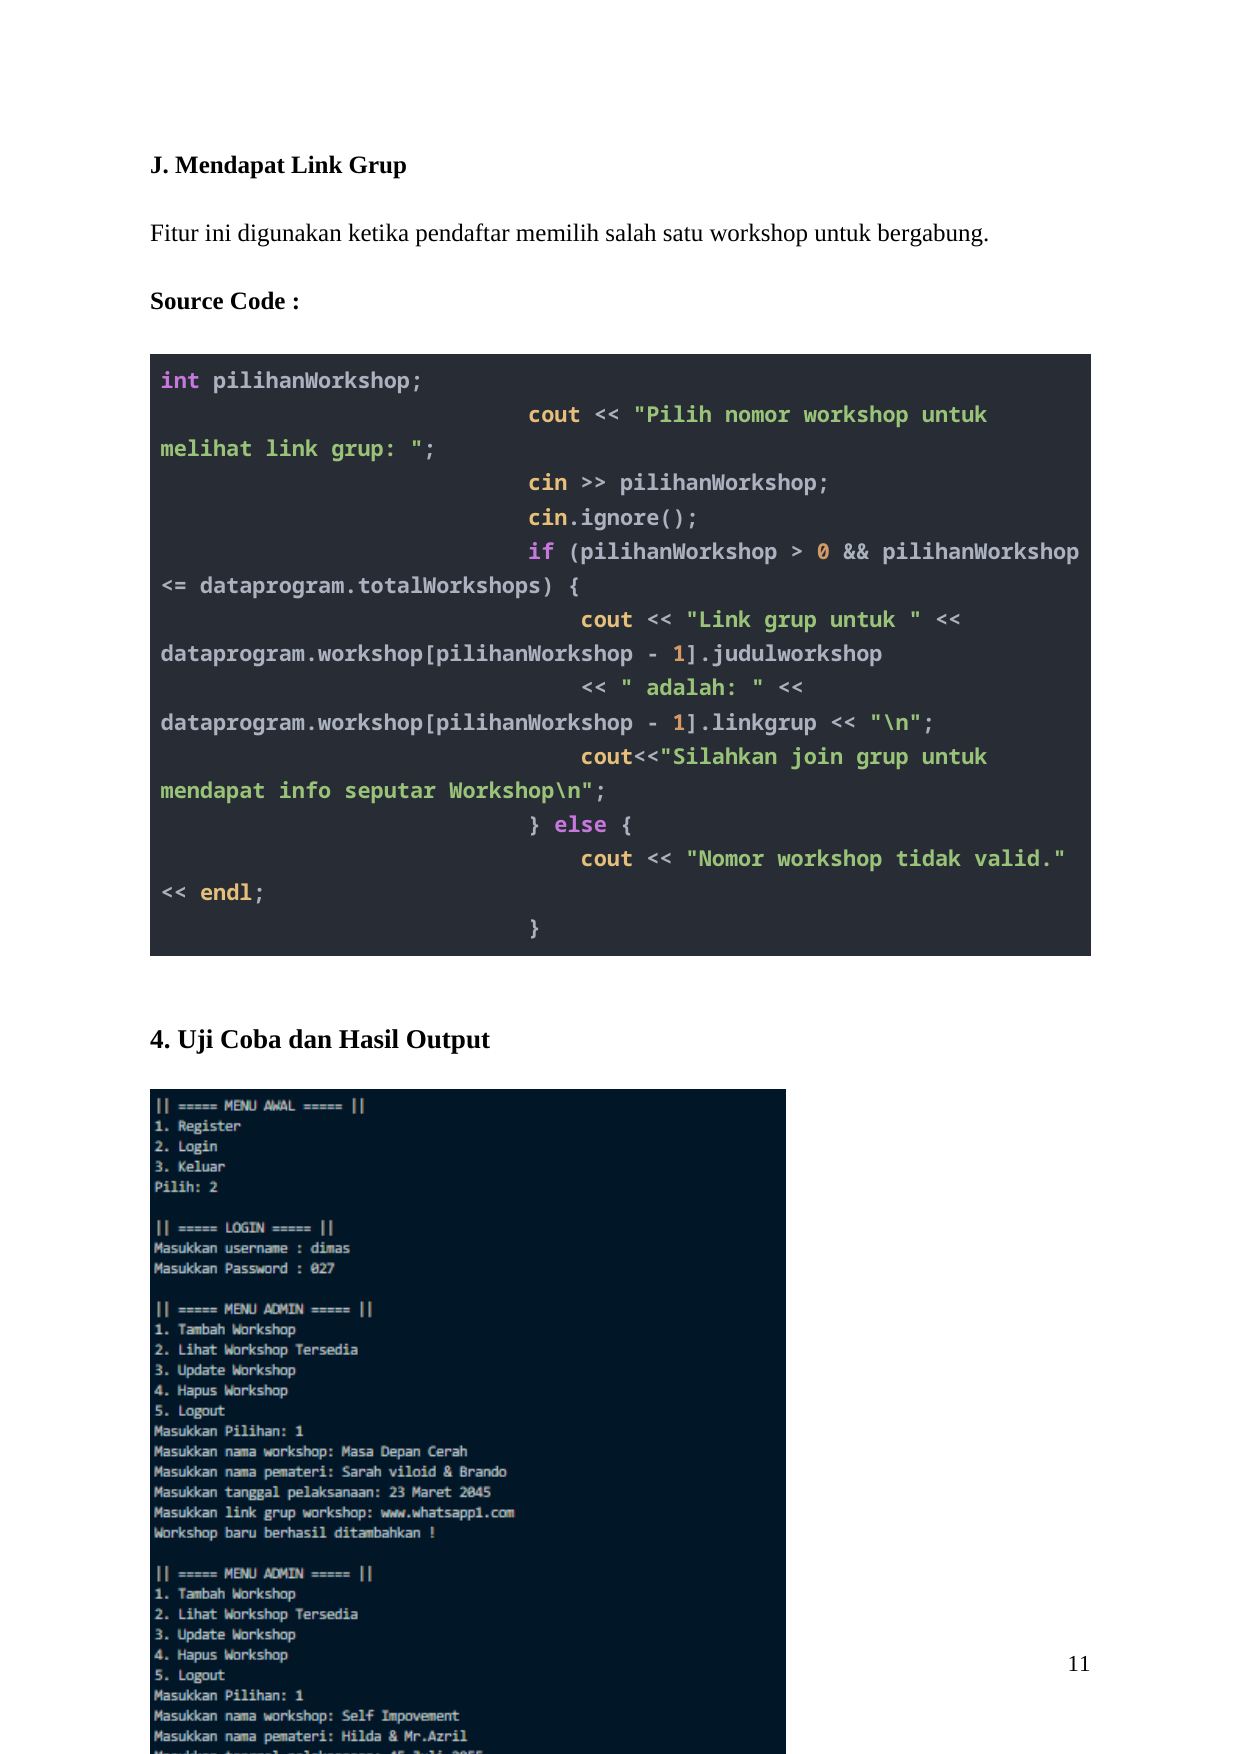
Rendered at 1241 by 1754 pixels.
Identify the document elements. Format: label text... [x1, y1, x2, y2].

text Source Code : [150, 286, 1090, 315]
picture [150, 1089, 786, 1754]
subtitle 4. Uji Coba dan Hasil Output [150, 1023, 1090, 1054]
table_header int pilihanWorkshop; cout << "Pilih nomor workshop untuk melihat link grup: "; cin >> pilihanWorkshop; cin.ignore(); if (pilihanWorkshop > 0 && pilihanWorkshop <= dataprogram.totalWorkshops) { cout << "Link grup untuk " << dataprogram.workshop[pilihanWorkshop - 1].judulworkshop << " adalah: " << dataprogram.workshop[pilihanWorkshop - 1].linkgrup << "\n"; cout<<"Silahkan join grup untuk mendapat info seputar Workshop\n"; } else { cout << "Nomor workshop tidak valid." << endl; } [150, 354, 1091, 956]
text Fitur ini digunakan ketika pendaftar memilih salah satu workshop untuk bergabung. [150, 218, 1090, 247]
text J. Mendapat Link Grup [150, 150, 1090, 179]
